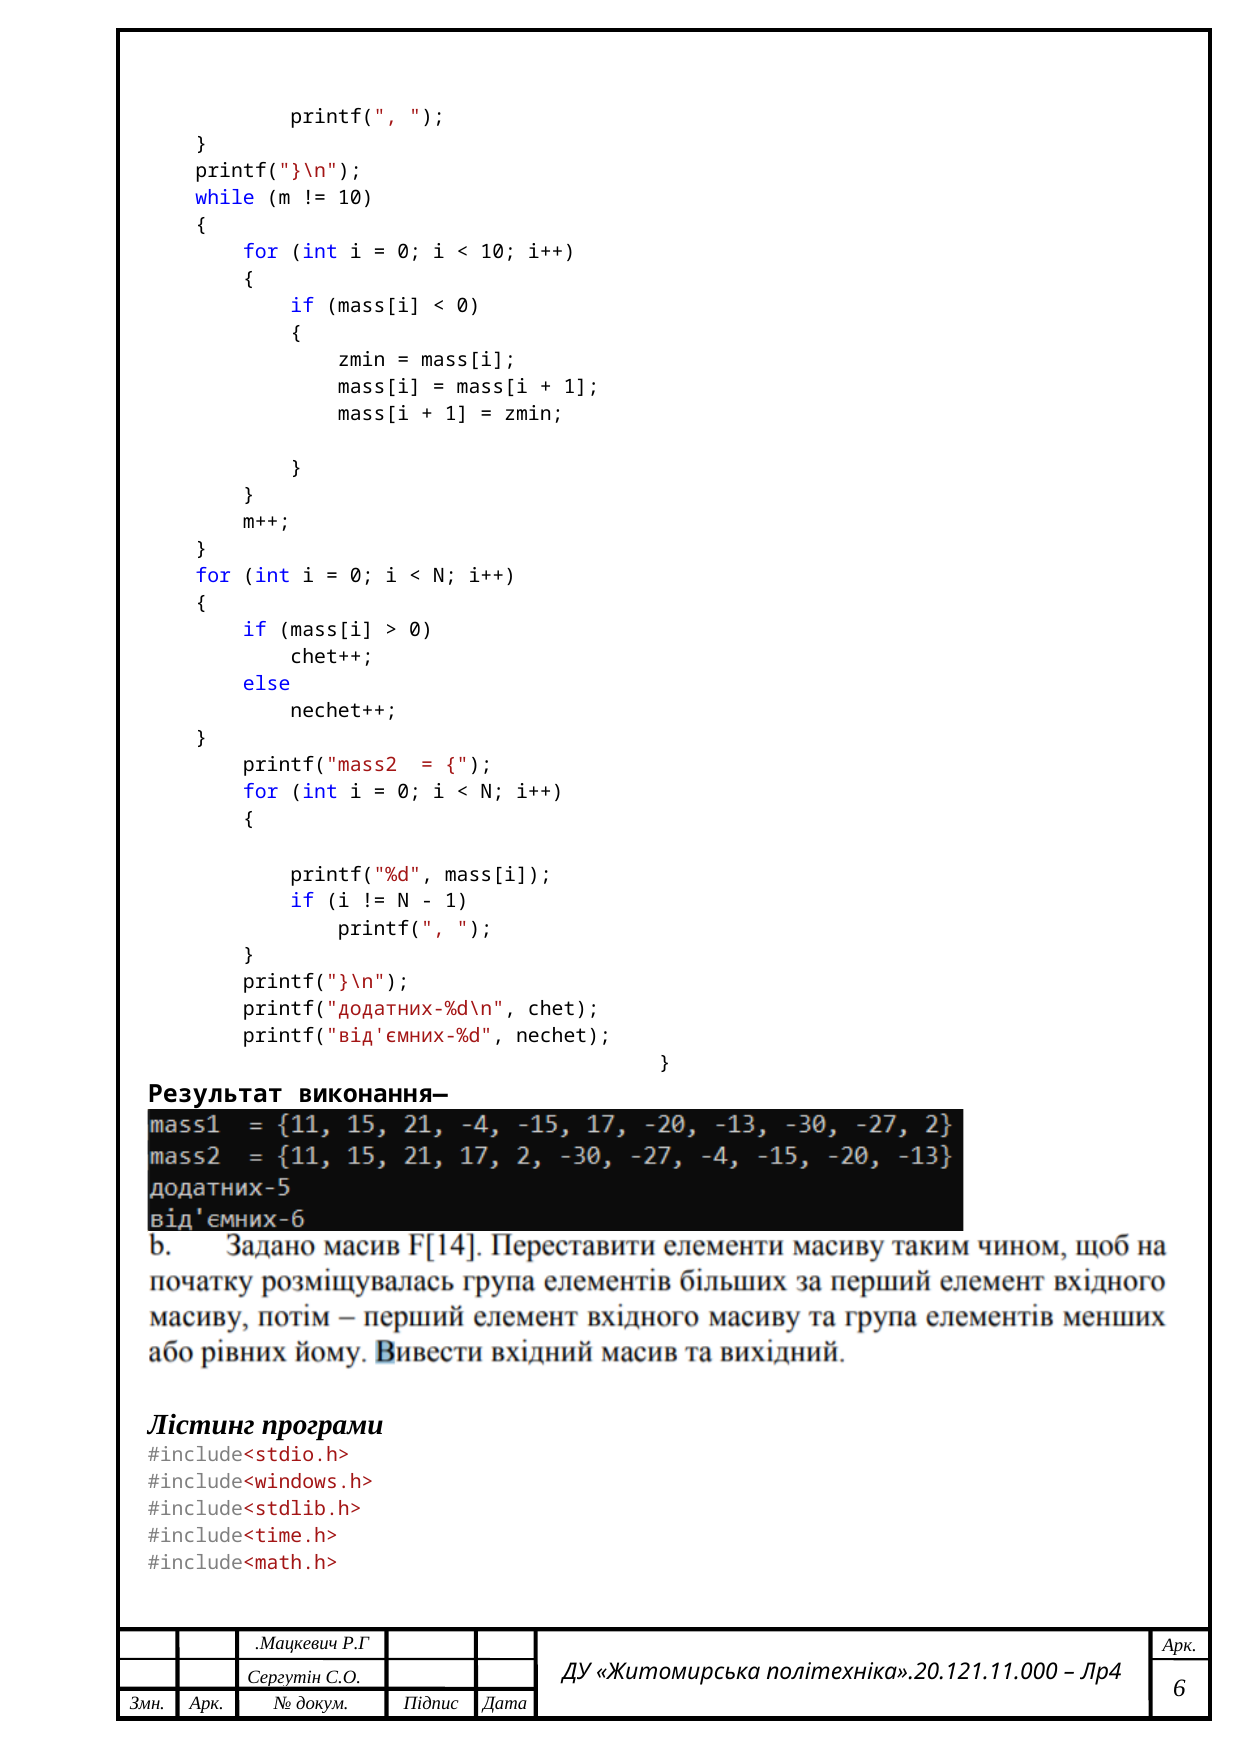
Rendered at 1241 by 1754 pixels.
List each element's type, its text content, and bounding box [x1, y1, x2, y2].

text for (int i = 0; i < 10; i++) [148, 237, 1181, 264]
text #include<stdio.h> [148, 1441, 1181, 1468]
text if (mass[i] < 0) [148, 291, 1181, 318]
text printf("%d", mass[i]); [148, 860, 1181, 887]
text else [148, 669, 1181, 696]
text } [148, 534, 1181, 561]
text if (i != N - 1) [148, 887, 1181, 914]
text printf("додатних-%d\n", chet); [148, 995, 1181, 1022]
text { [148, 588, 1181, 615]
text for (int i = 0; i < N; i++) [148, 777, 1181, 804]
text chet++; [148, 642, 1181, 669]
text { [148, 264, 1181, 291]
text #include<time.h> [148, 1522, 1181, 1549]
text mass[i + 1] = zmin; [148, 399, 1181, 426]
text while (m != 10) [148, 183, 1181, 211]
text printf("}\n"); [148, 968, 1181, 995]
text #include<windows.h> [148, 1468, 1181, 1495]
text mass[i] = mass[i + 1]; [148, 372, 1181, 399]
text } [148, 480, 1181, 507]
text } [148, 723, 1181, 750]
text } [148, 1049, 1181, 1076]
text if (mass[i] > 0) [148, 615, 1181, 642]
text nechet++; [148, 696, 1181, 723]
picture [147, 1109, 1182, 1374]
text m++; [148, 507, 1181, 534]
text zmin = mass[i]; [148, 345, 1181, 372]
text { [148, 804, 1181, 831]
text Лістинг програми [148, 1407, 1181, 1441]
text #include<math.h> [148, 1549, 1181, 1576]
text printf(", "); [148, 914, 1181, 941]
text #include<stdlib.h> [148, 1495, 1181, 1522]
text for (int i = 0; i < N; i++) [148, 561, 1181, 588]
text Результат виконання— [148, 1076, 1181, 1110]
text printf("}\n"); [148, 157, 1181, 183]
text } [148, 129, 1181, 157]
text printf("від'ємних-%d", nechet); [148, 1022, 1181, 1049]
text printf(", "); [148, 103, 1181, 129]
text printf("mass2 = {"); [148, 750, 1181, 777]
text { [148, 318, 1181, 345]
text } [148, 941, 1181, 968]
text } [148, 453, 1181, 480]
text { [148, 211, 1181, 237]
